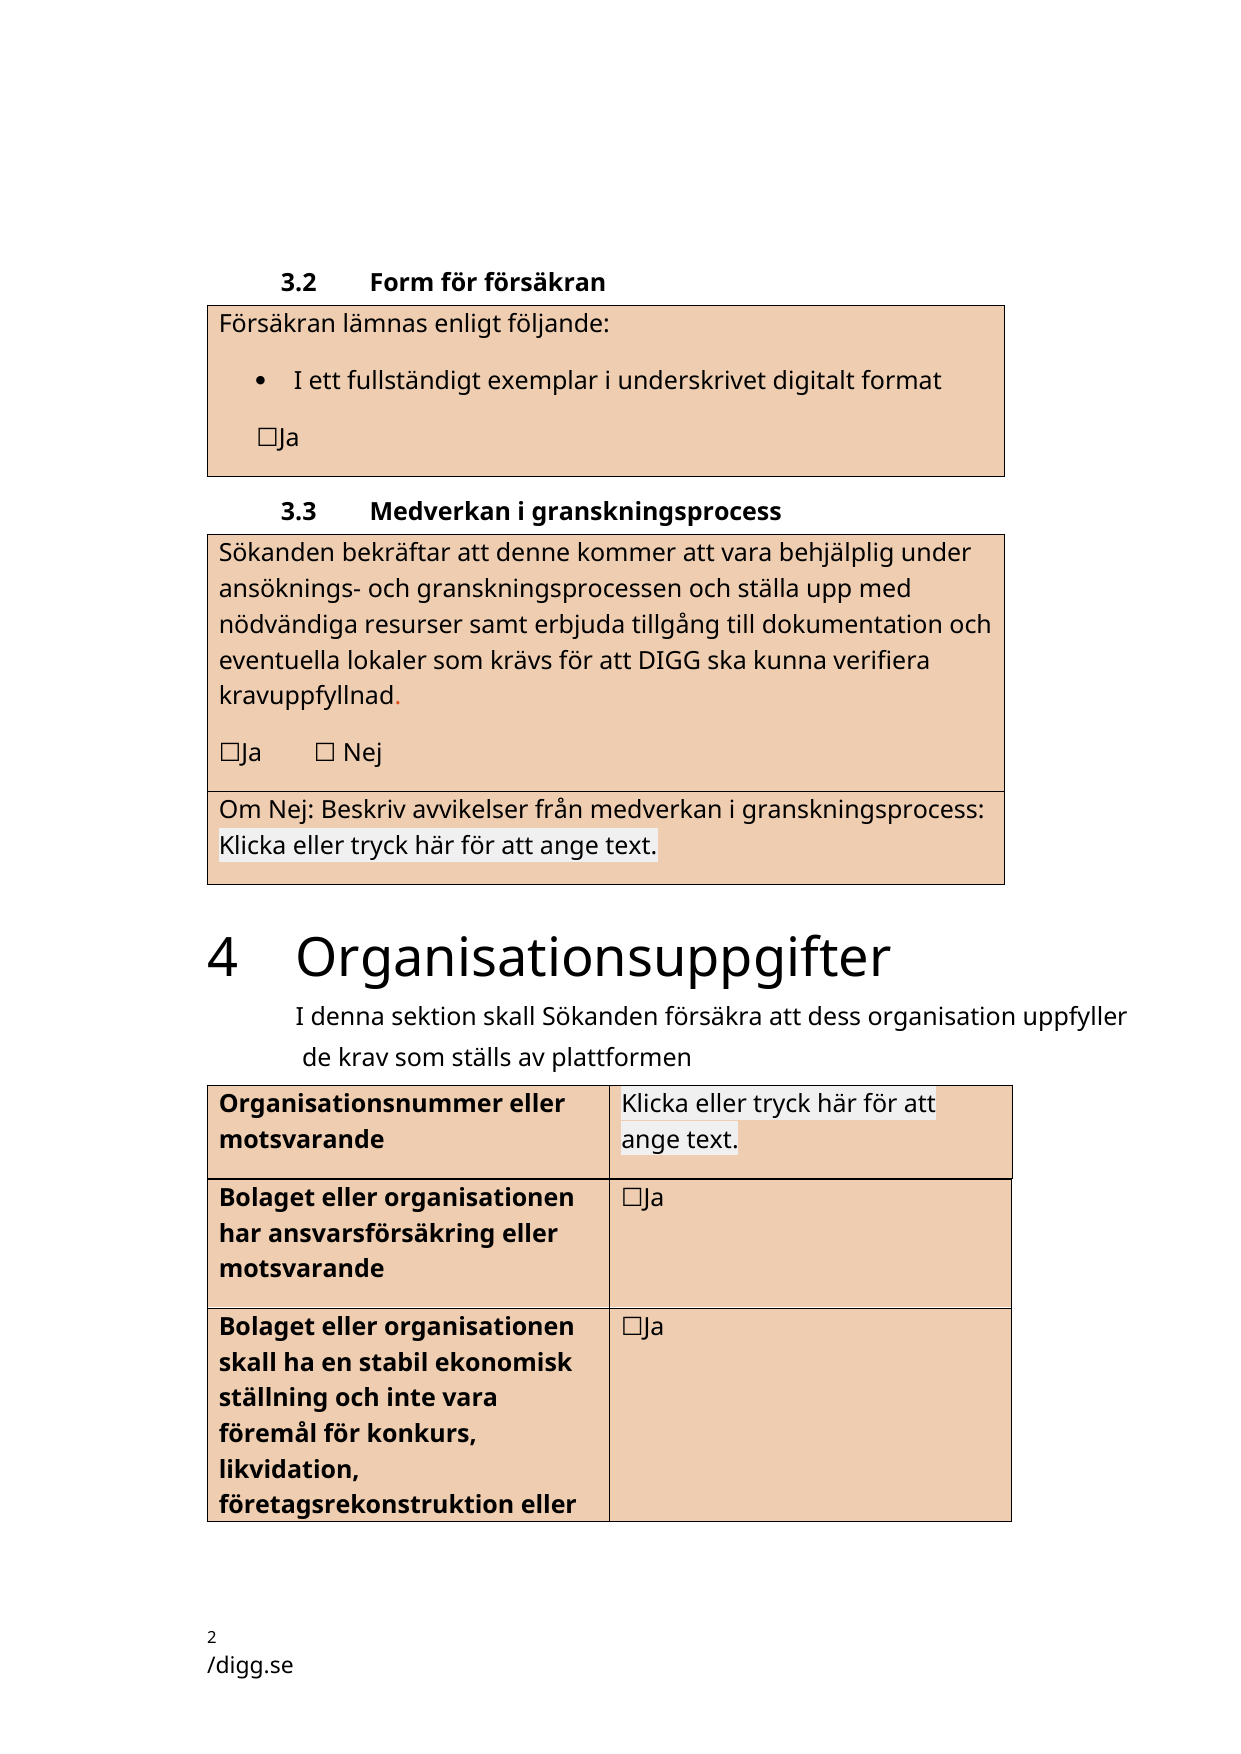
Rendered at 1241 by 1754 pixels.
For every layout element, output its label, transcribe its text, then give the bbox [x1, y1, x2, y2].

text Organisationsuppgifter I denna sektion skall Sökanden försäkra att dess organisation uppfyller de krav som ställs av plattformen [207, 918, 1232, 1074]
table_header Sökanden bekräftar att denne kommer att vara behjälplig under ansöknings- och granskningsprocessen och ställa upp med nödvändiga resurser samt erbjuda tillgång till dokumentation och eventuella lokaler som krävs för att DIGG ska kunna verifiera kravuppfyllnad. Ja Nej [208, 535, 1004, 791]
table_cell Om Nej: Beskriv avvikelser från medverkan i granskningsprocess: [208, 792, 1004, 884]
text Medverkan i granskningsprocess [281, 493, 1107, 527]
text Form för försäkran [281, 264, 1107, 298]
table_header Organisationsnummer eller motsvarande [208, 1086, 609, 1178]
table_cell Ja [610, 1309, 1011, 1521]
table_header Ja [610, 1180, 1011, 1307]
table_header [610, 1086, 1012, 1178]
table_header Försäkran lämnas enligt följande: I ett fullständigt exemplar i underskrivet digitalt format Ja [208, 306, 1004, 476]
table_header Bolaget eller organisationen har ansvarsförsäkring eller motsvarande [208, 1180, 609, 1307]
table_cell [208, 1309, 609, 1521]
